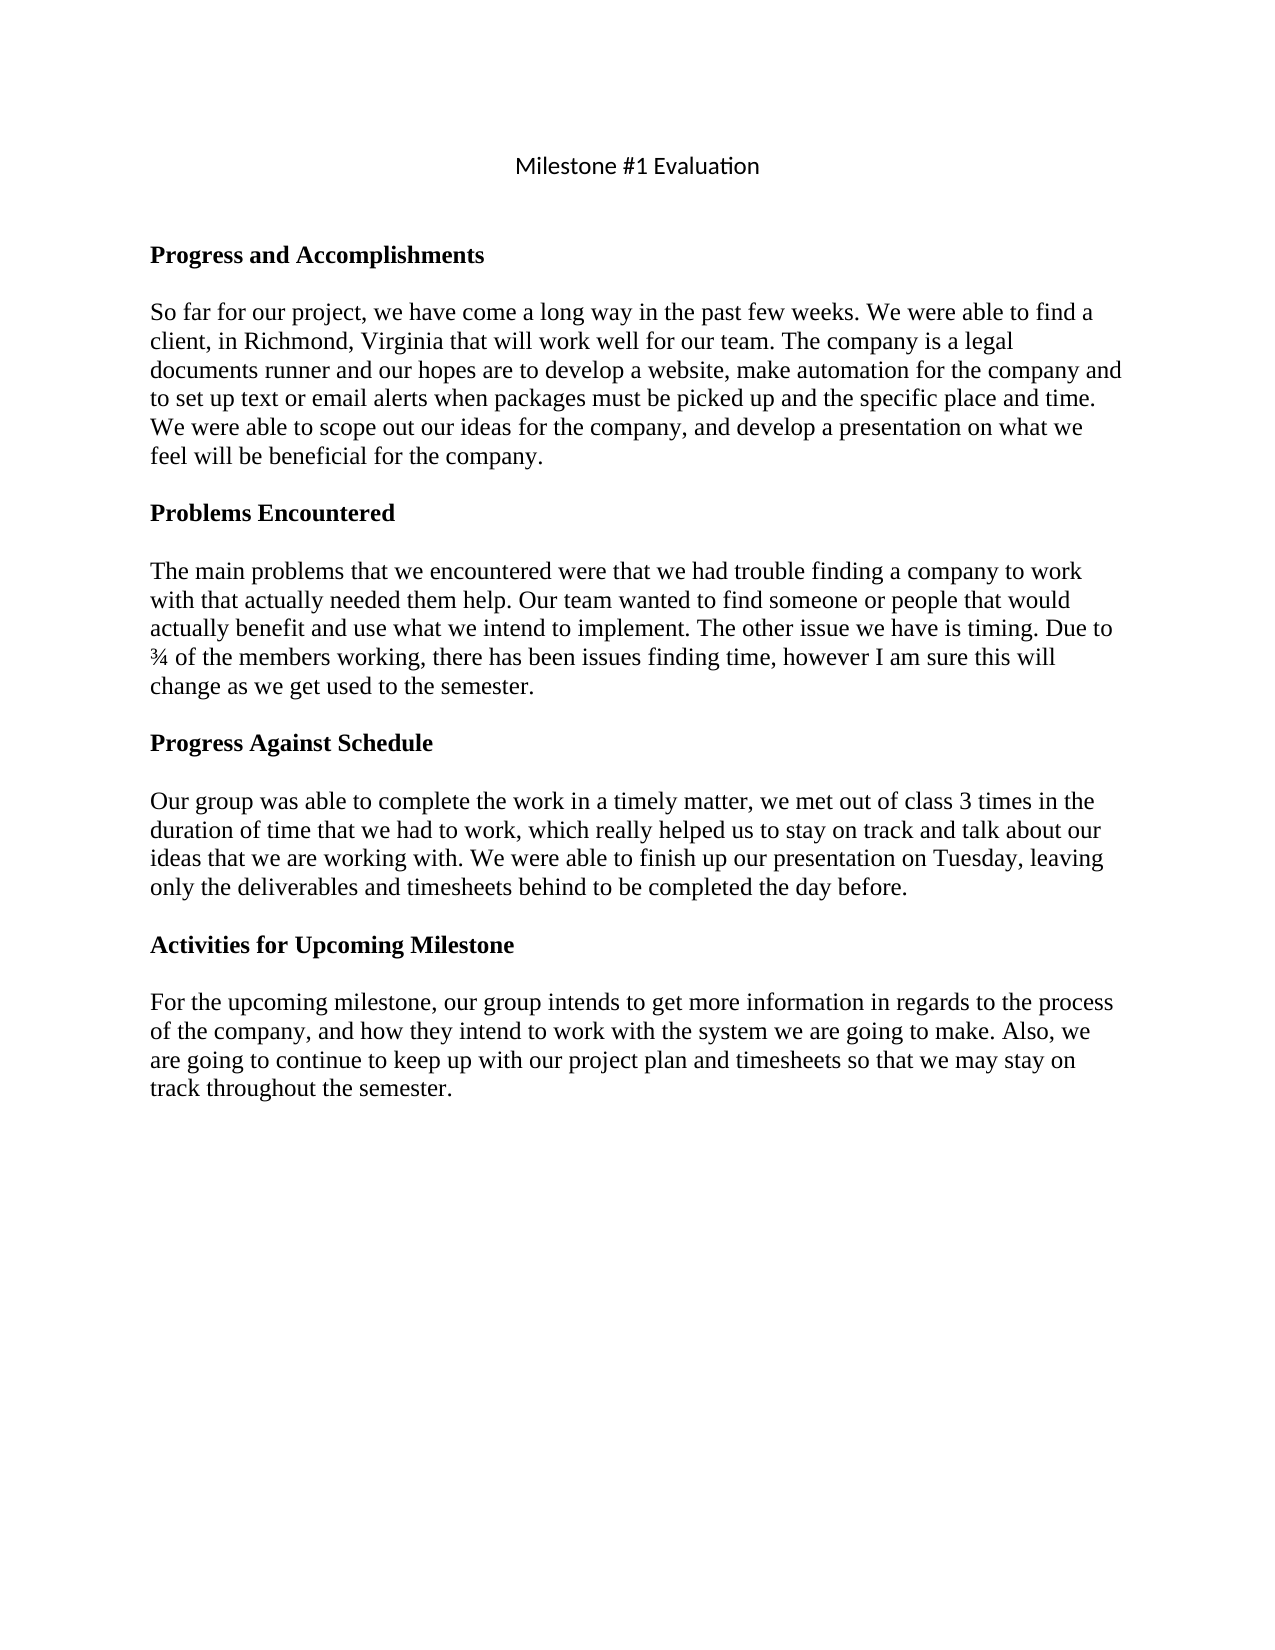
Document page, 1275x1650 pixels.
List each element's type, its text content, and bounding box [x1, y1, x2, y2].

text For the upcoming milestone, our group intends to get more information in regards to the process of the company, and how they intend to work with the system we are going to make. Also, we are going to continue to keep up with our project plan and timesheets so that we may stay on track throughout the semester. [150, 987, 1125, 1102]
text Progress Against Schedule [150, 728, 1125, 757]
text Progress and Accomplishments [150, 240, 1125, 268]
text Problems Encountered [150, 498, 1125, 527]
text Milestone #1 Evaluation [150, 150, 1125, 181]
text Our group was able to complete the work in a timely matter, we met out of class 3 times in the duration of time that we had to work, which really helped us to stay on track and talk about our ideas that we are working with. We were able to finish up our presentation on Tuesday, leaving only the deliverables and timesheets behind to be completed the day before. [150, 786, 1125, 901]
text So far for our project, we have come a long way in the past few weeks. We were able to find a client, in Richmond, Virginia that will work well for our team. The company is a legal documents runner and our hopes are to develop a website, make automation for the company and to set up text or email alerts when packages must be picked up and the specific place and time. We were able to scope out our ideas for the company, and develop a presentation on what we feel will be beneficial for the company. [150, 297, 1125, 470]
text Activities for Upcoming Milestone [150, 930, 1125, 958]
text The main problems that we encountered were that we had trouble finding a company to work with that actually needed them help. Our team wanted to find someone or people that would actually benefit and use what we intend to implement. The other issue we have is timing. Due to ¾ of the members working, there has been issues finding time, however I am sure this will change as we get used to the semester. [150, 556, 1125, 700]
